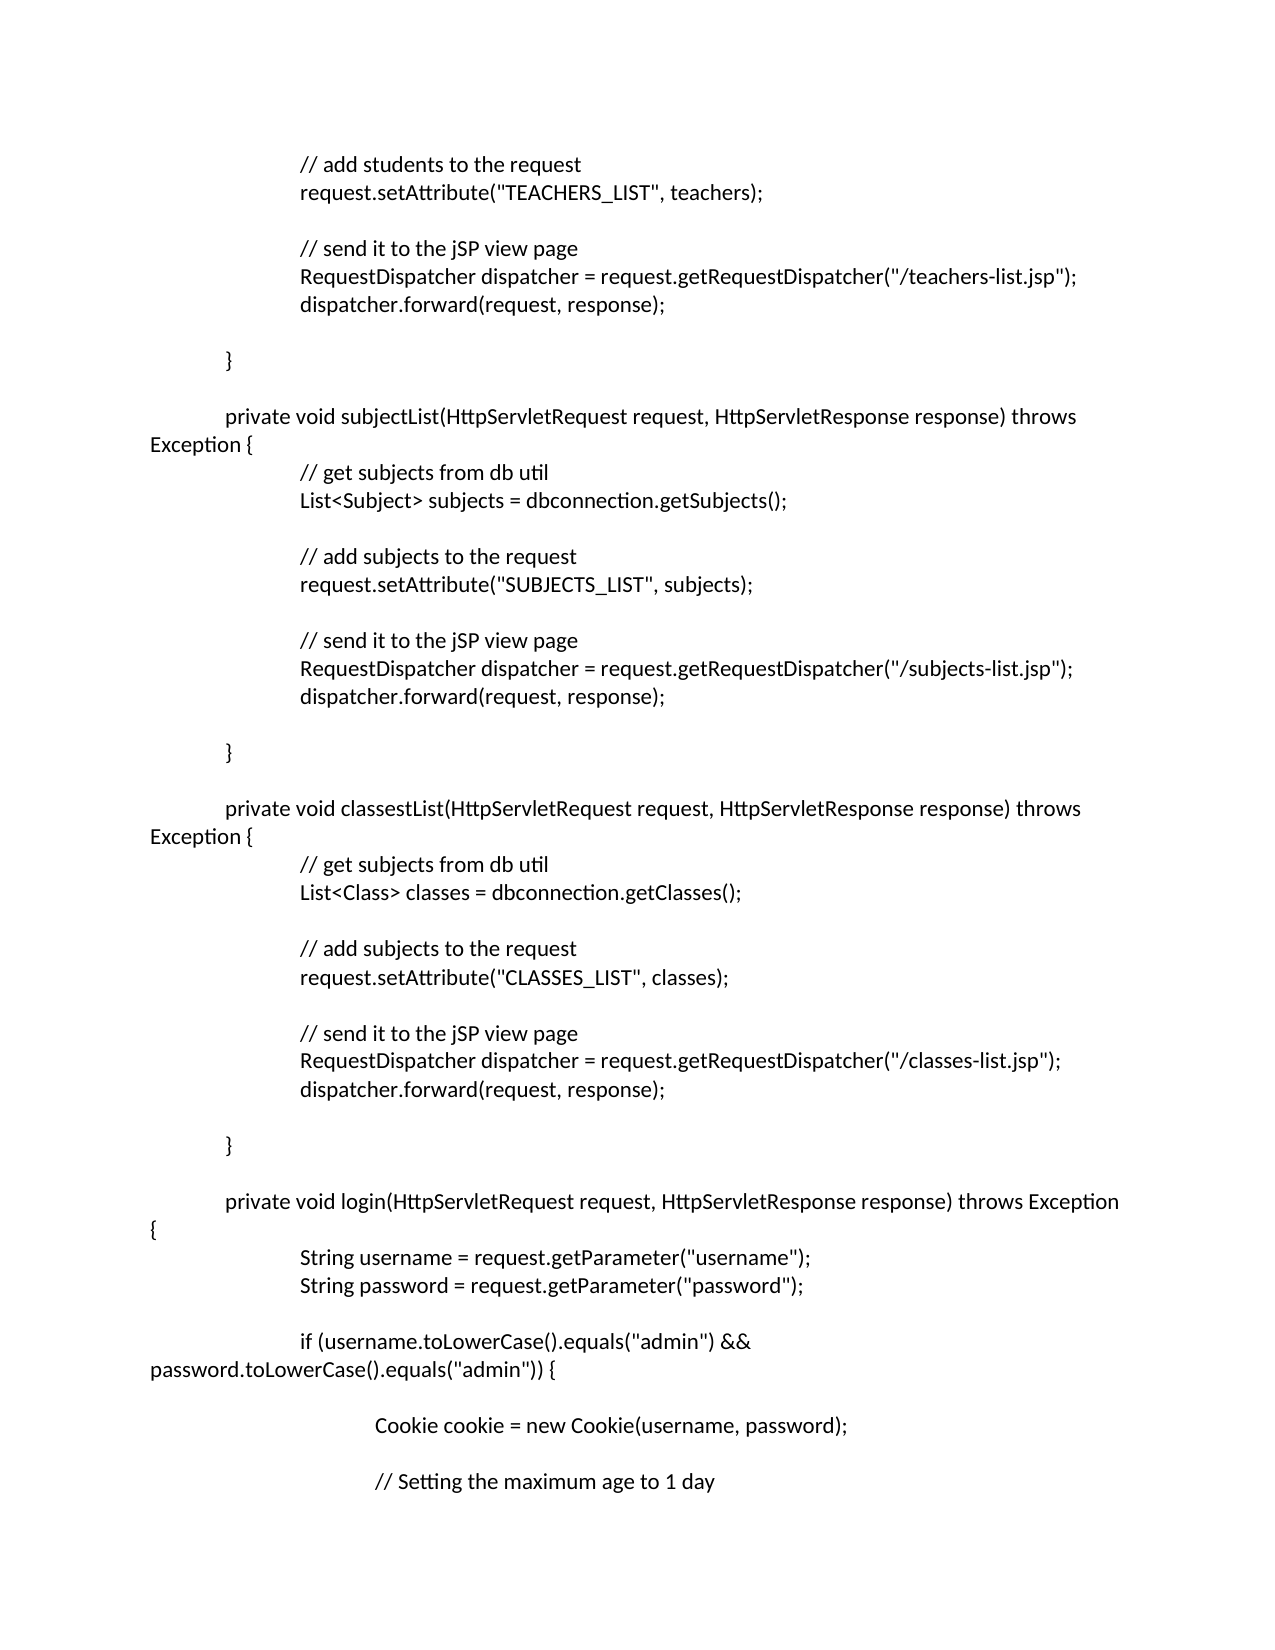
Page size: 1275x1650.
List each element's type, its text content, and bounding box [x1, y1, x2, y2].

text List<Class> classes = dbconnection.getClasses(); [150, 878, 1125, 907]
text private void login(HttpServletRequest request, HttpServletResponse response) throws Exception { [150, 1187, 1125, 1243]
text // send it to the jSP view page [150, 1019, 1125, 1047]
text } [150, 738, 1125, 766]
text RequestDispatcher dispatcher = request.getRequestDispatcher("/subjects-list.jsp"); [150, 654, 1125, 682]
text RequestDispatcher dispatcher = request.getRequestDispatcher("/classes-list.jsp"); [150, 1047, 1125, 1075]
text RequestDispatcher dispatcher = request.getRequestDispatcher("/teachers-list.jsp"); [150, 262, 1125, 290]
text } [150, 346, 1125, 374]
text dispatcher.forward(request, response); [150, 290, 1125, 318]
text request.setAttribute("SUBJECTS_LIST", subjects); [150, 570, 1125, 598]
text request.setAttribute("CLASSES_LIST", classes); [150, 963, 1125, 991]
text // add students to the request [150, 150, 1125, 178]
text // Setting the maximum age to 1 day [150, 1467, 1125, 1495]
text // get subjects from db util [150, 851, 1125, 878]
text dispatcher.forward(request, response); [150, 1075, 1125, 1103]
text // add subjects to the request [150, 542, 1125, 570]
text // get subjects from db util [150, 458, 1125, 486]
text // send it to the jSP view page [150, 234, 1125, 262]
text // add subjects to the request [150, 934, 1125, 963]
text private void classestList(HttpServletRequest request, HttpServletResponse response) throws Exception { [150, 794, 1125, 851]
text String password = request.getParameter("password"); [150, 1271, 1125, 1299]
text String username = request.getParameter("username"); [150, 1243, 1125, 1271]
text } [150, 1131, 1125, 1159]
text List<Subject> subjects = dbconnection.getSubjects(); [150, 486, 1125, 514]
text dispatcher.forward(request, response); [150, 682, 1125, 710]
text private void subjectList(HttpServletRequest request, HttpServletResponse response) throws Exception { [150, 402, 1125, 458]
text if (username.toLowerCase().equals("admin") && password.toLowerCase().equals("admin")) { [150, 1327, 1125, 1383]
text // send it to the jSP view page [150, 626, 1125, 654]
text Cookie cookie = new Cookie(username, password); [150, 1411, 1125, 1439]
text request.setAttribute("TEACHERS_LIST", teachers); [150, 178, 1125, 206]
